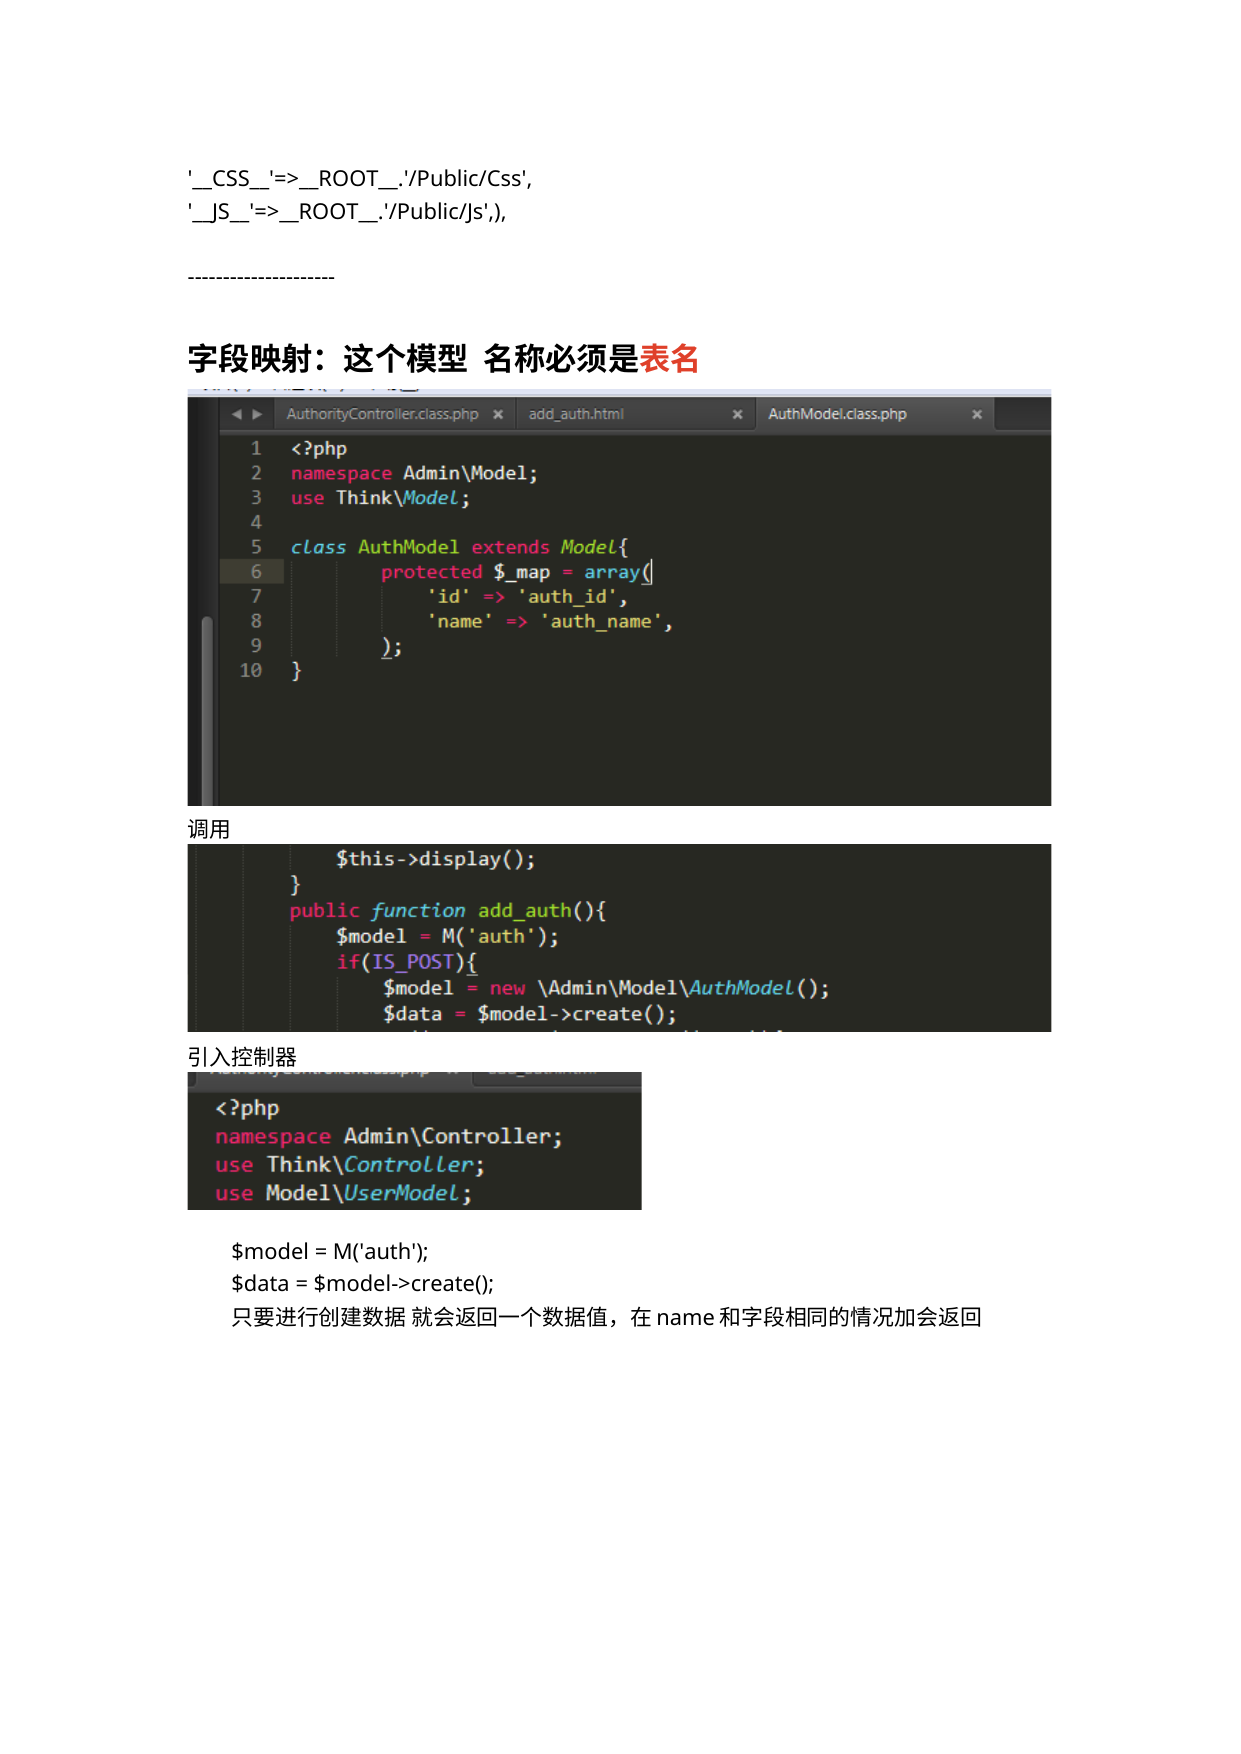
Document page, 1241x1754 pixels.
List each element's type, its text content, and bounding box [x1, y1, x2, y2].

text 调用 [187, 812, 1053, 844]
text $model = M('auth'); [231, 1234, 1053, 1267]
picture [187, 844, 1052, 1032]
text '__JS__'=>__ROOT__.'/Public/Js',), [187, 194, 1053, 227]
text 只要进行创建数据 就会返回一个数据值，在name和字段相同的情况加会返回 [231, 1299, 1053, 1332]
text $data = $model->create(); [231, 1267, 1053, 1299]
text --------------------- [187, 259, 1053, 292]
subtitle 字段映射：这个模型 名称必须是表名 [187, 324, 1053, 389]
picture [187, 389, 1052, 806]
picture [187, 1072, 642, 1210]
text '__CSS__'=>__ROOT__.'/Public/Css', [187, 162, 1053, 194]
text 引入控制器 [187, 1039, 1053, 1072]
